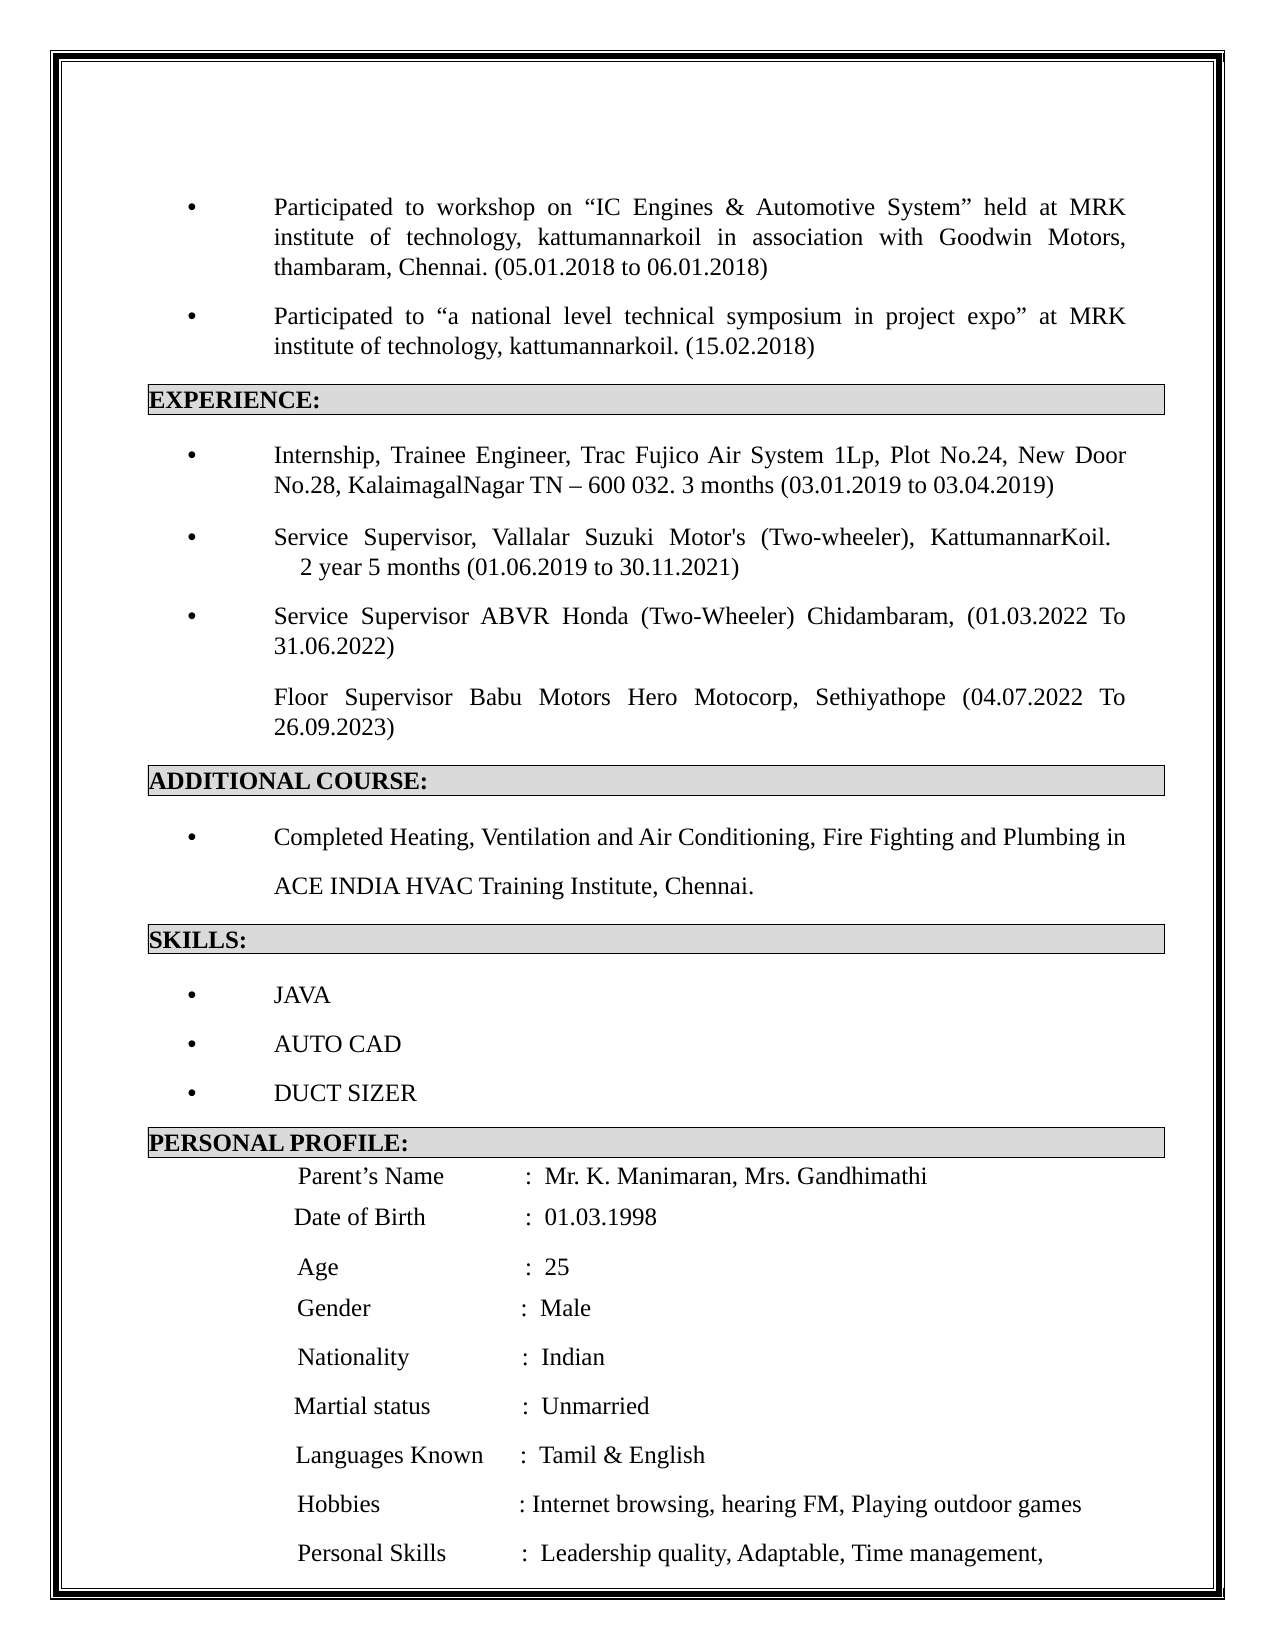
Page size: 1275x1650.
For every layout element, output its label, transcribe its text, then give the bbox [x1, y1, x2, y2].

list Internship, Trainee Engineer, Trac Fujico Air System 1Lp, Plot No.24, New Door No.28, KalaimagalNagar TN – 600 032. 3 months (03.01.2019 to 03.04.2019) [187, 440, 1127, 499]
text Personal Skills : Leadership quality, Adaptable, Time management, [148, 1538, 1164, 1567]
table_cell : 25 [525, 1252, 935, 1293]
list AUTO CAD [187, 1029, 1127, 1058]
text Floor Supervisor Babu Motors Hero Motocorp, Sethiyathope (04.07.2022 To 26.09.2023) [273, 682, 1127, 741]
table_header : Mr. K. Manimaran, Mrs. Gandhimathi [525, 1160, 935, 1202]
list Participated to “a national level technical symposium in project expo” at MRK institute of technology, kattumannarkoil. (15.02.2018) [187, 301, 1127, 360]
table_cell Date of Birth [150, 1202, 525, 1252]
text EXPERIENCE: [149, 385, 1164, 414]
text Languages Known : Tamil & English [148, 1440, 1164, 1469]
list DUCT SIZER [187, 1078, 1127, 1107]
table_cell : 01.03.1998 [525, 1202, 935, 1252]
text Hobbies : Internet browsing, hearing FM, Playing outdoor games [148, 1489, 1164, 1518]
list Service Supervisor ABVR Honda (Two-Wheeler) Chidambaram, (01.03.2022 To 31.06.2022) [187, 601, 1127, 660]
list JAVA [187, 980, 1127, 1009]
text Gender : Male [148, 1293, 1164, 1321]
list Completed Heating, Ventilation and Air Conditioning, Fire Fighting and Plumbing in ACE INDIA HVAC Training Institute, Chennai. [187, 822, 1127, 900]
list Service Supervisor, Vallalar Suzuki Motor's (Two-wheeler), KattumannarKoil. 2 year 5 months (01.06.2019 to 30.11.2021) [187, 522, 1127, 581]
text ADDITIONAL COURSE: [149, 766, 1164, 795]
text PERSONAL PROFILE: [149, 1128, 1164, 1157]
text Martial status : Unmarried [148, 1391, 1164, 1419]
text Nationality : Indian [148, 1342, 1164, 1371]
table_header Parent’s Name [150, 1160, 525, 1202]
table_cell Age [150, 1252, 525, 1293]
text SKILLS: [149, 925, 1164, 953]
